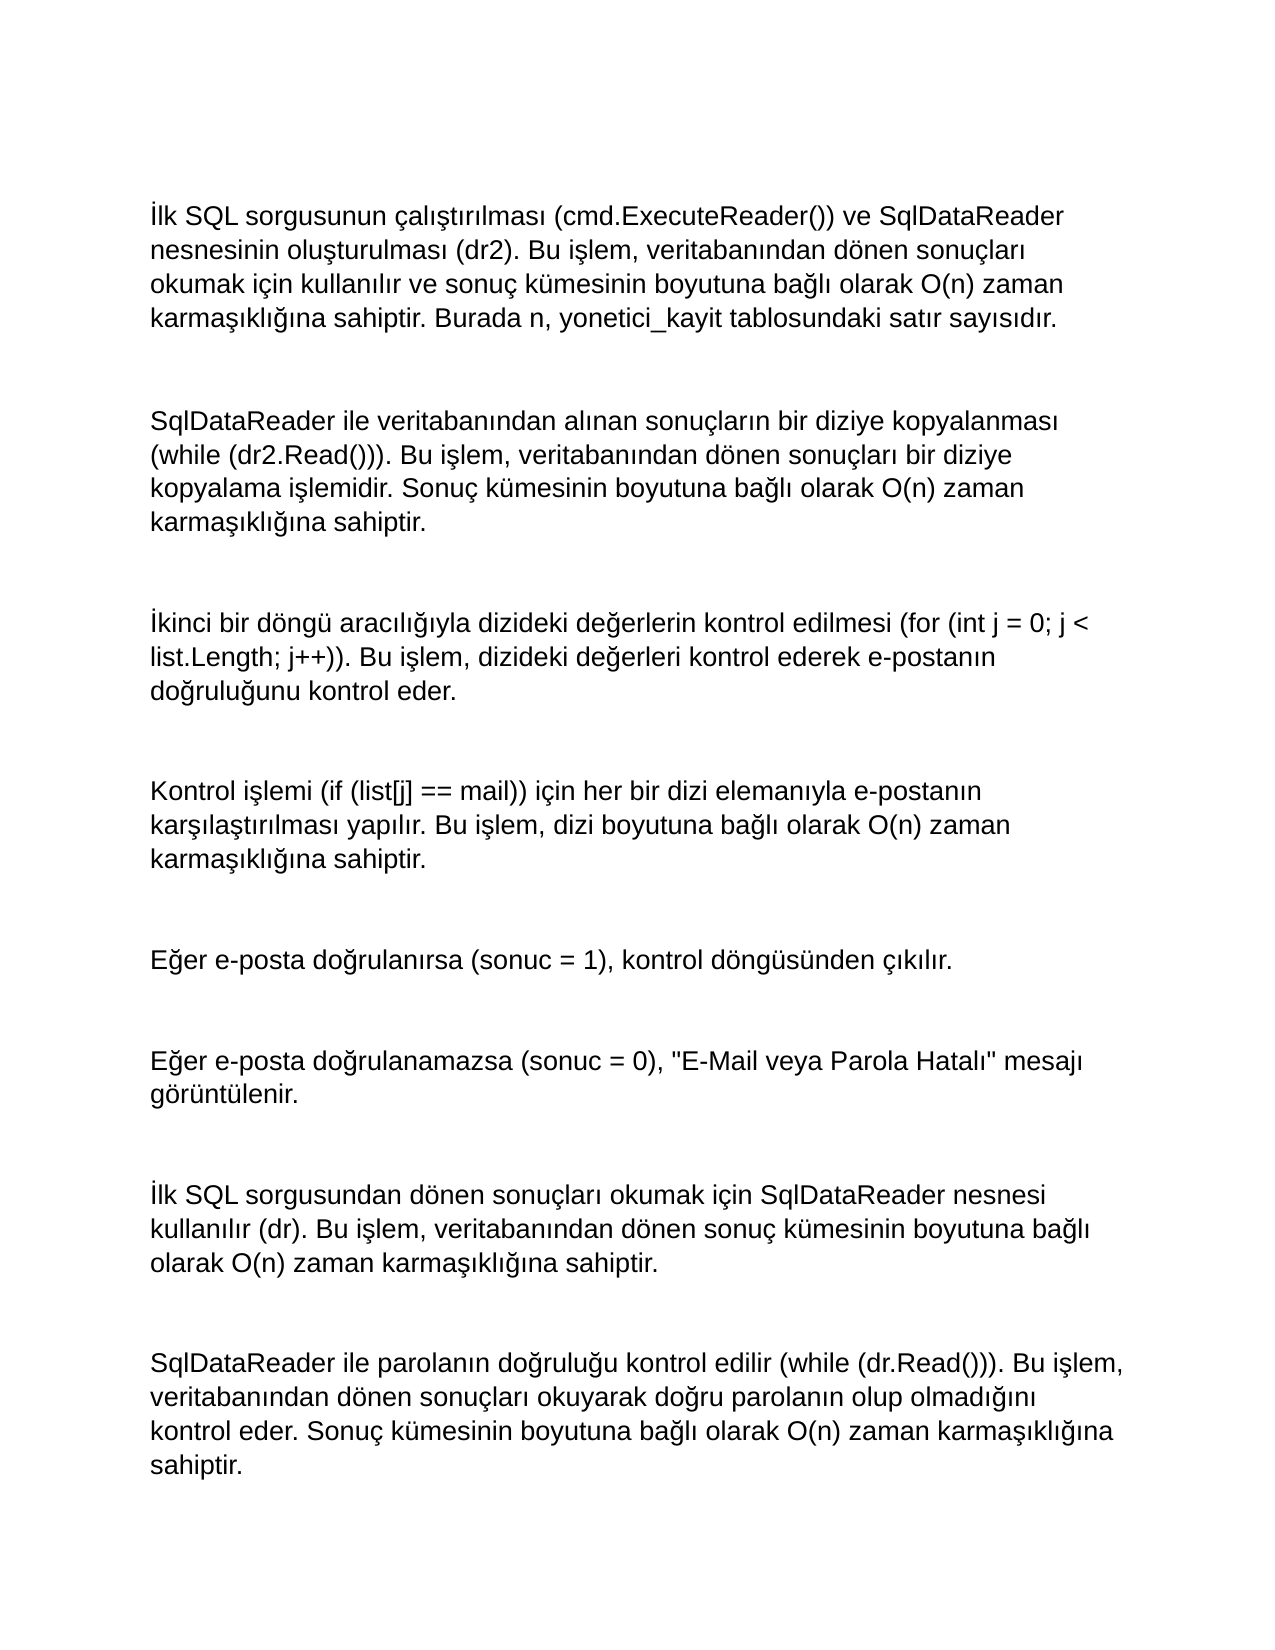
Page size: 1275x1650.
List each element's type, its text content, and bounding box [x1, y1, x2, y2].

text İkinci bir döngü aracılığıyla dizideki değerlerin kontrol edilmesi (for (int j = 0; j < list.Length; j++)). Bu işlem, dizideki değerleri kontrol ederek e-postanın doğruluğunu kontrol eder. [150, 607, 1125, 706]
text Eğer e-posta doğrulanırsa (sonuc = 1), kontrol döngüsünden çıkılır. [150, 944, 1125, 975]
text İlk SQL sorgusundan dönen sonuçları okumak için SqlDataReader nesnesi kullanılır (dr). Bu işlem, veritabanından dönen sonuç kümesinin boyutuna bağlı olarak O(n) zaman karmaşıklığına sahiptir. [150, 1179, 1125, 1278]
text SqlDataReader ile veritabanından alınan sonuçların bir diziye kopyalanması (while (dr2.Read())). Bu işlem, veritabanından dönen sonuçları bir diziye kopyalama işlemidir. Sonuç kümesinin boyutuna bağlı olarak O(n) zaman karmaşıklığına sahiptir. [150, 405, 1125, 537]
text Kontrol işlemi (if (list[j] == mail)) için her bir dizi elemanıyla e-postanın karşılaştırılması yapılır. Bu işlem, dizi boyutuna bağlı olarak O(n) zaman karmaşıklığına sahiptir. [150, 775, 1125, 874]
text İlk SQL sorgusunun çalıştırılması (cmd.ExecuteReader()) ve SqlDataReader nesnesinin oluşturulması (dr2). Bu işlem, veritabanından dönen sonuçları okumak için kullanılır ve sonuç kümesinin boyutuna bağlı olarak O(n) zaman karmaşıklığına sahiptir. Burada n, yonetici_kayit tablosundaki satır sayısıdır. [150, 200, 1125, 333]
text SqlDataReader ile parolanın doğruluğu kontrol edilir (while (dr.Read())). Bu işlem, veritabanından dönen sonuçları okuyarak doğru parolanın olup olmadığını kontrol eder. Sonuç kümesinin boyutuna bağlı olarak O(n) zaman karmaşıklığına sahiptir. [150, 1347, 1125, 1480]
text Eğer e-posta doğrulanamazsa (sonuc = 0), "E-Mail veya Parola Hatalı" mesajı görüntülenir. [150, 1044, 1125, 1109]
